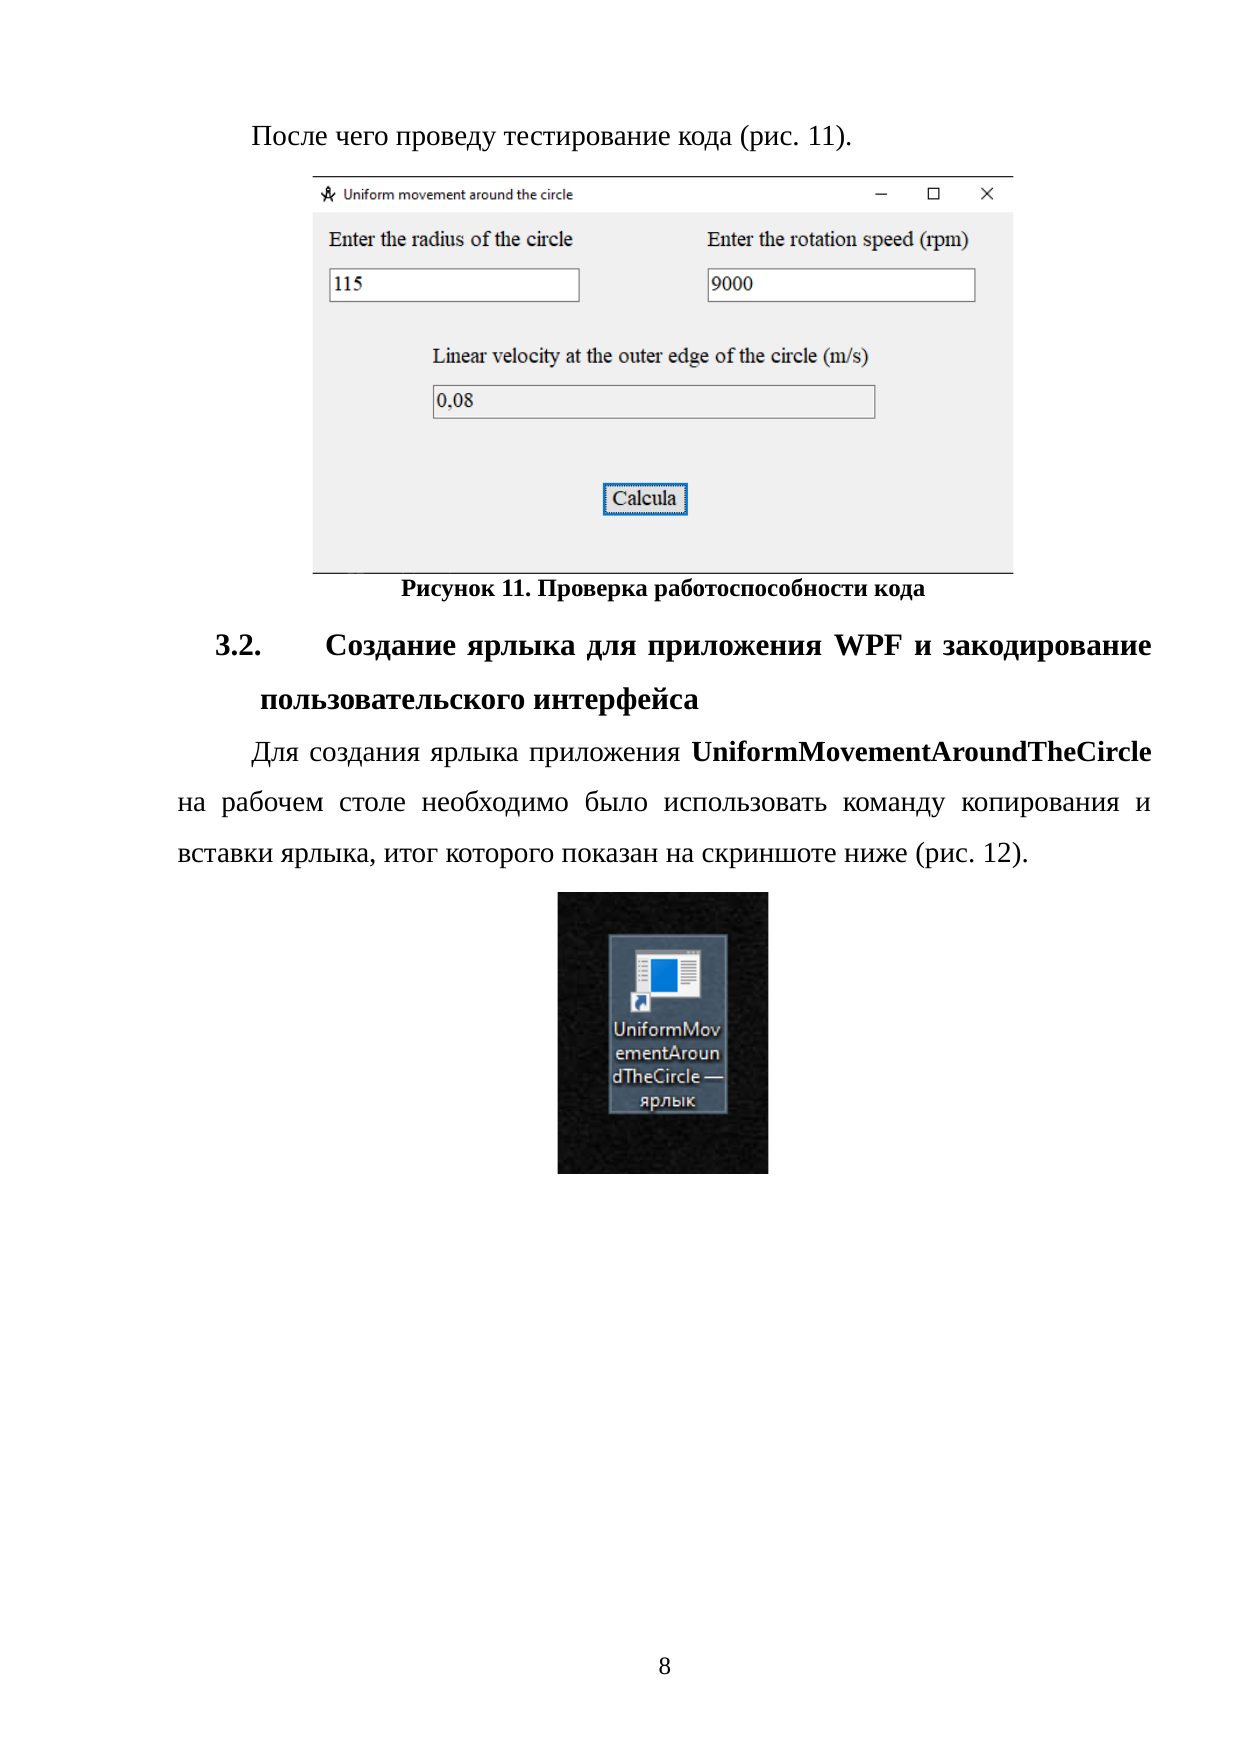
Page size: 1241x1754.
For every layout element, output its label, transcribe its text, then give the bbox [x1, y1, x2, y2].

picture [312, 176, 1014, 574]
text Для создания ярлыка приложения UniformMovementAroundTheCircle на рабочем столе необходимо было использовать команду копирования и вставки ярлыка, итог которого показан на скриншоте ниже (рис. 12). [177, 734, 1152, 868]
picture [557, 892, 769, 1174]
subtitle Создание ярлыка для приложения WPF и закодирование пользовательского интерфейса [215, 626, 1152, 716]
text После чего проведу тестирование кода (рис. 11). [177, 118, 1152, 152]
